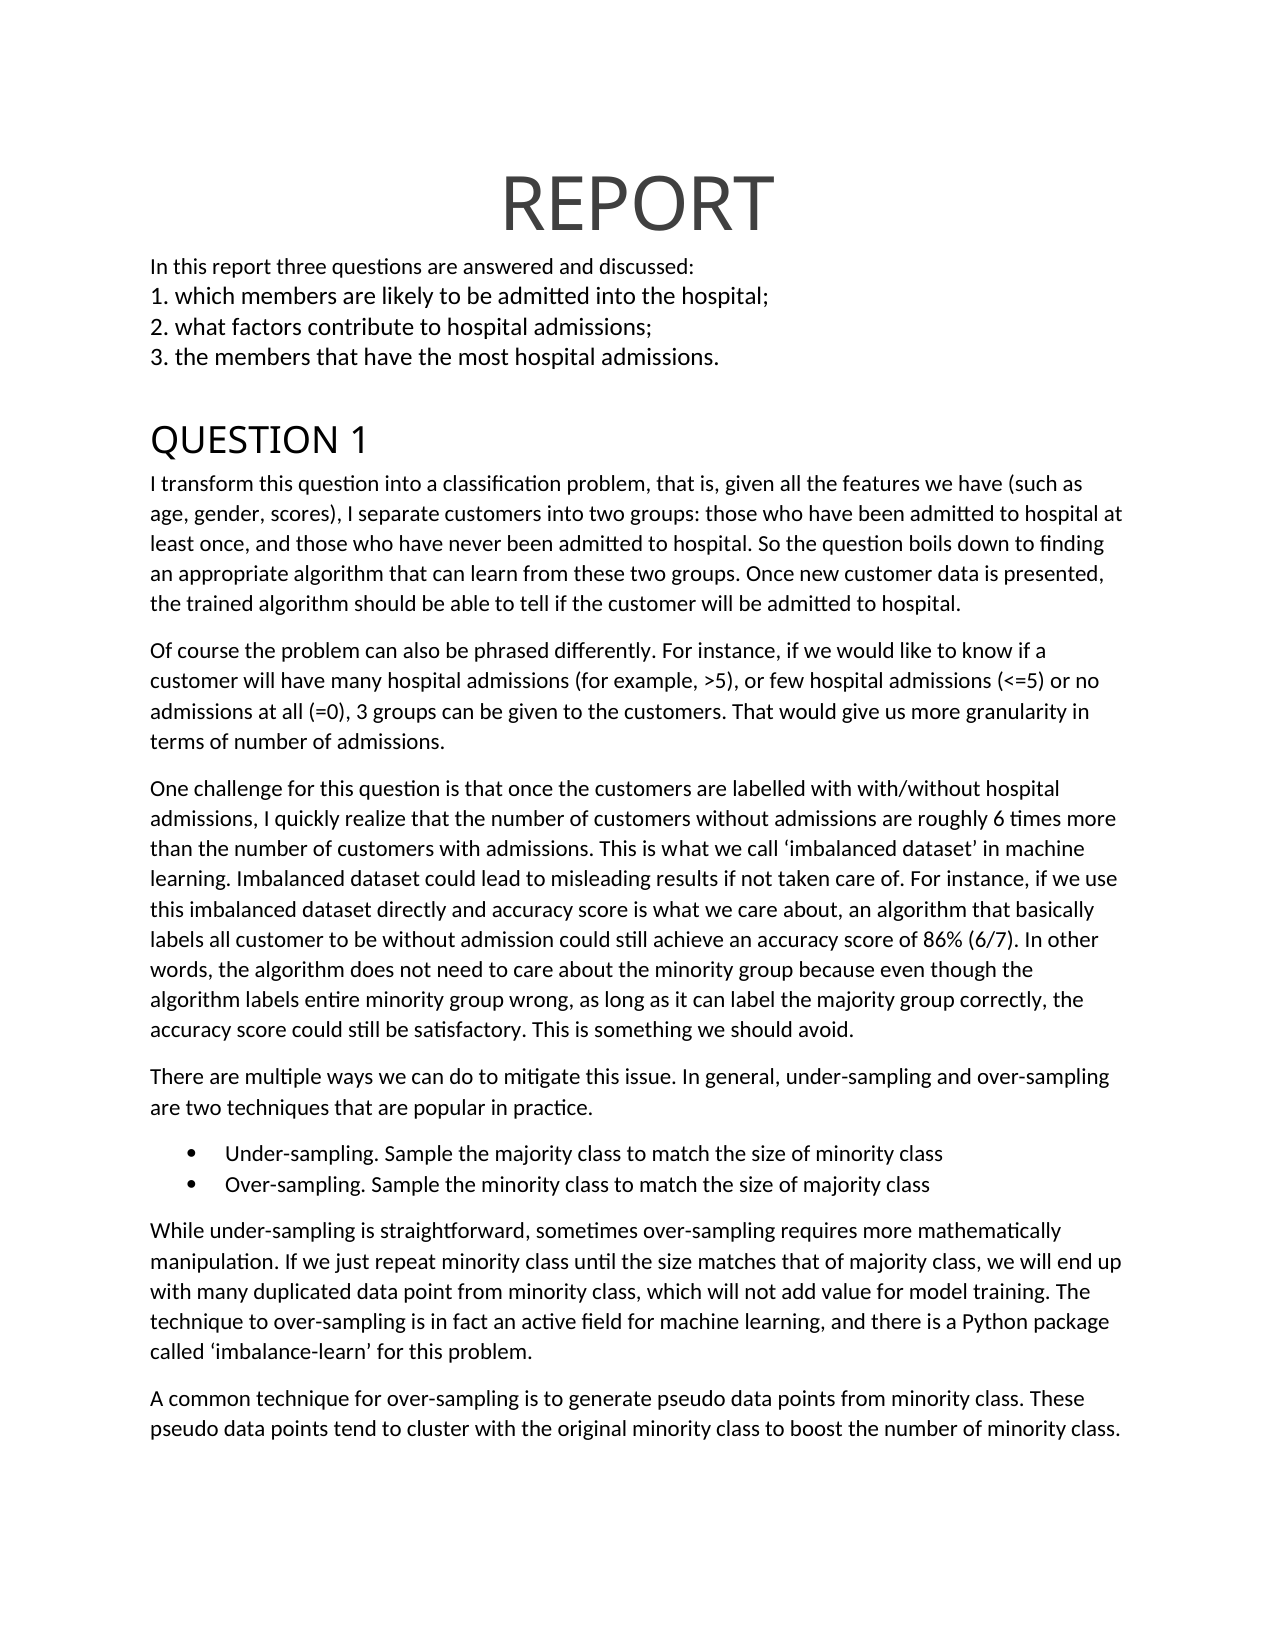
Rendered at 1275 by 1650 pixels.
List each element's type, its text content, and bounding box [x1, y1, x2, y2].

list Under-sampling. Sample the majority class to match the size of minority class [187, 1139, 1125, 1167]
text In this report three questions are answered and discussed: 1. which members are likely to be admitted into the hospital; [150, 252, 1125, 311]
text While under-sampling is straightforward, sometimes over-sampling requires more mathematically manipulation. If we just repeat minority class until the size matches that of majority class, we will end up with many duplicated data point from minority class, which will not add value for model training. The technique to over-sampling is in fact an active field for machine learning, and there is a Python package called ‘imbalance-learn’ for this problem. [150, 1217, 1125, 1365]
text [150, 1384, 1125, 1442]
text 2. what factors contribute to hospital admissions; [150, 311, 1125, 341]
text I transform this question into a classification problem, that is, given all the features we have (such as age, gender, scores), I separate customers into two groups: those who have been admitted to hospital at least once, and those who have never been admitted to hospital. So the question boils down to finding an appropriate algorithm that can learn from these two groups. Once new customer data is presented, the trained algorithm should be able to tell if the customer will be admitted to hospital. [150, 469, 1125, 617]
text There are multiple ways we can do to mitigate this issue. In general, under-sampling and over-sampling are two techniques that are popular in practice. [150, 1062, 1125, 1121]
list Over-sampling. Sample the minority class to match the size of majority class [187, 1170, 1125, 1198]
text 3. the members that have the most hospital admissions. [150, 341, 1125, 372]
title Report [150, 150, 1125, 252]
text Of course the problem can also be phrased differently. For instance, if we would like to know if a customer will have many hospital admissions (for example, >5), or few hospital admissions (<=5) or no admissions at all (=0), 3 groups can be given to the customers. That would give us more granularity in terms of number of admissions. [150, 636, 1125, 755]
text One challenge for this question is that once the customers are labelled with with/without hospital admissions, I quickly realize that the number of customers without admissions are roughly 6 times more than the number of customers with admissions. This is what we call ‘imbalanced dataset’ in machine learning. Imbalanced dataset could lead to misleading results if not taken care of. For instance, if we use this imbalanced dataset directly and accuracy score is what we care about, an algorithm that basically labels all customer to be without admission could still achieve an accuracy score of 86% (6/7). In other words, the algorithm does not need to care about the minority group because even though the algorithm labels entire minority group wrong, as long as it can label the majority group correctly, the accuracy score could still be satisfactory. This is something we should avoid. [150, 774, 1125, 1043]
subtitle Question 1 [150, 413, 1125, 464]
